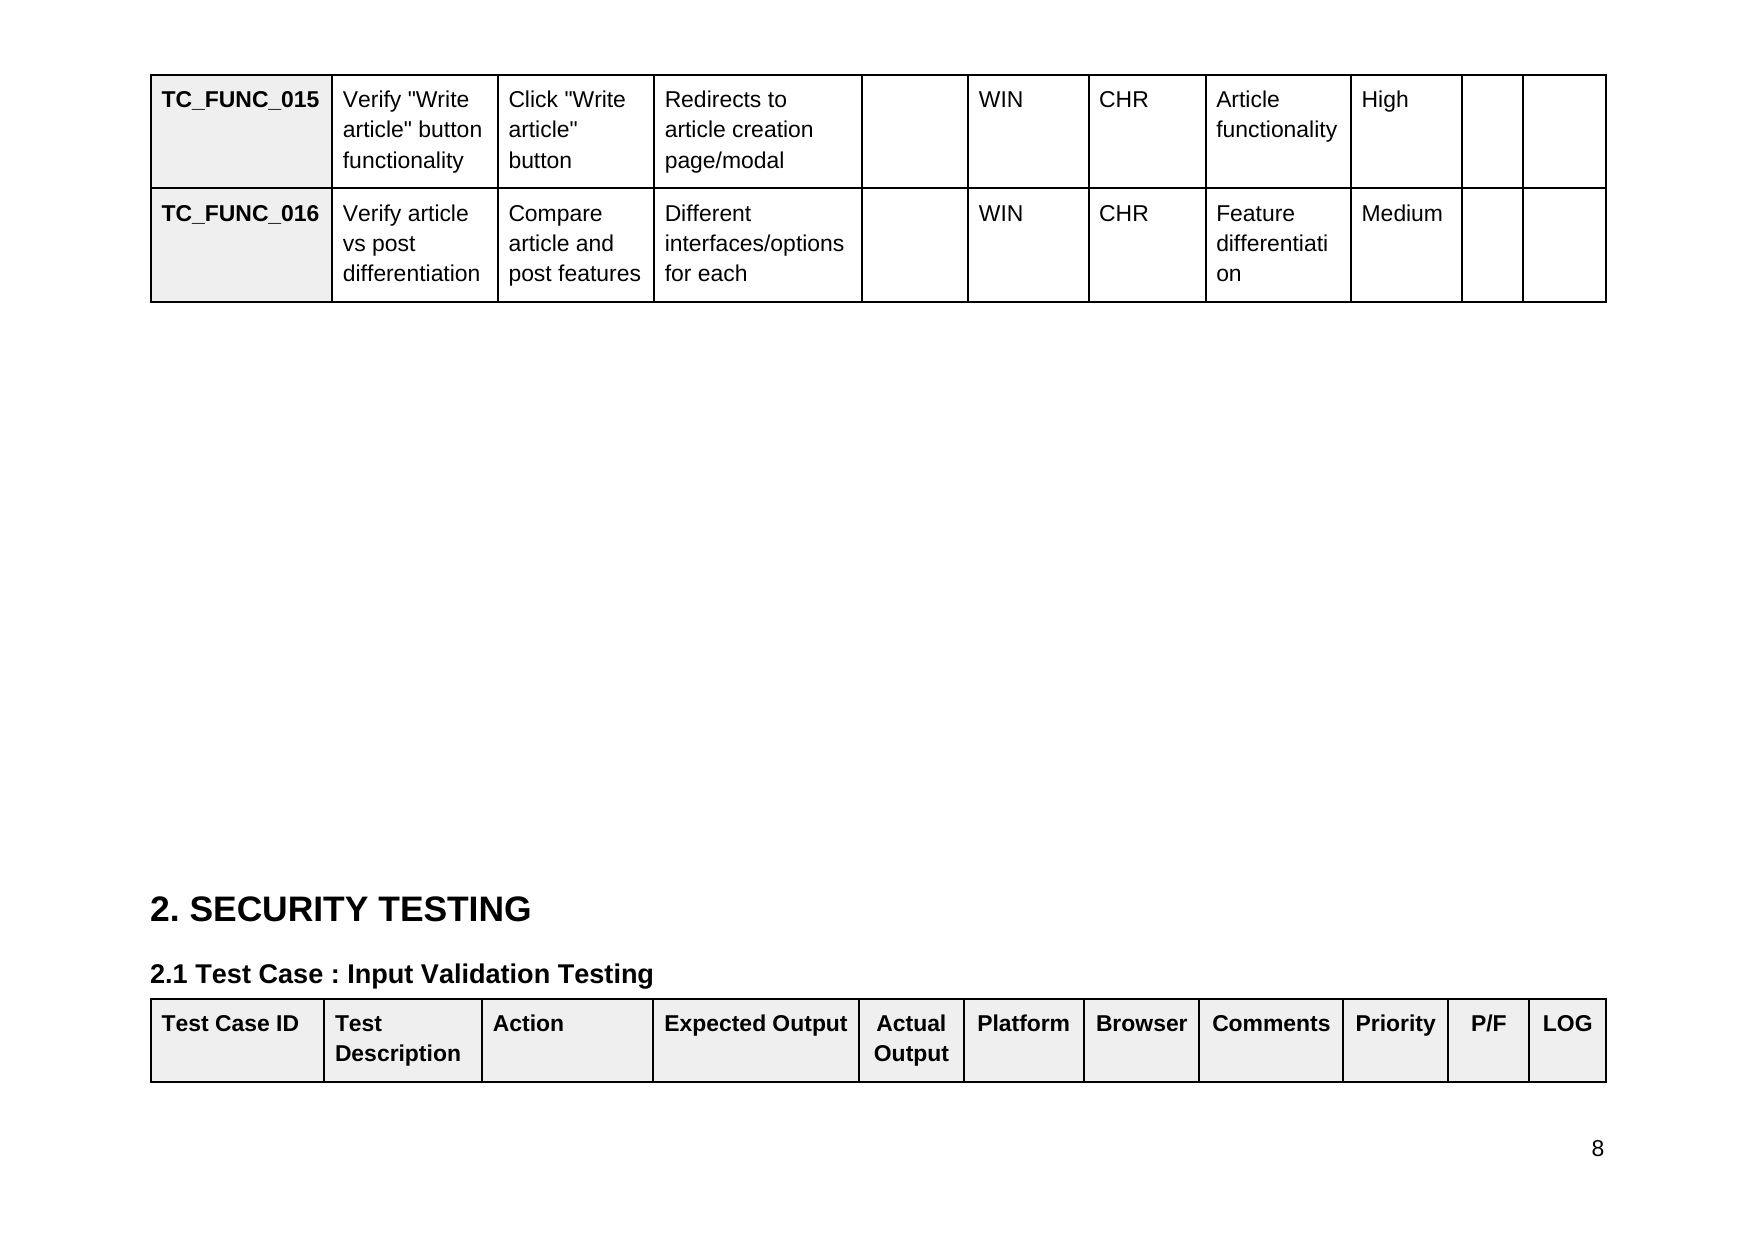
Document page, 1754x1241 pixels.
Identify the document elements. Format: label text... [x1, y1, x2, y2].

table_cell [1463, 189, 1522, 301]
table_cell [863, 189, 967, 301]
table_header Test Case ID [152, 1000, 323, 1081]
table_cell [1524, 76, 1605, 187]
table_cell Verify "Write article" button functionality [333, 76, 497, 187]
table_cell Article functionality [1207, 76, 1350, 187]
table_cell TC_FUNC_015 [152, 76, 331, 187]
table_header P/F [1449, 1000, 1528, 1081]
table_cell TC_FUNC_016 [152, 189, 331, 301]
table_header Action [483, 1000, 652, 1081]
table_header Browser [1085, 1000, 1198, 1081]
table_cell Medium [1352, 189, 1461, 301]
table_cell WIN [969, 76, 1088, 187]
table_cell [863, 76, 967, 187]
table_header Comments [1200, 1000, 1342, 1081]
table_cell High [1352, 76, 1461, 187]
subtitle 2. SECURITY TESTING [150, 888, 1604, 929]
table_cell Compare article and post features [499, 189, 653, 301]
table_cell CHR [1090, 76, 1205, 187]
table_cell Different interfaces/options for each [655, 189, 861, 301]
table_header Expected Output [654, 1000, 858, 1081]
table_header Platform [965, 1000, 1083, 1081]
table_header Actual Output [860, 1000, 963, 1081]
table_cell Click "Write article" button [499, 76, 653, 187]
table_cell WIN [969, 189, 1088, 301]
table_header LOG [1530, 1000, 1605, 1081]
table_cell [1524, 189, 1605, 301]
table_cell CHR [1090, 189, 1205, 301]
table_header Test Description [325, 1000, 481, 1081]
subtitle 2.1 Test Case : Input Validation Testing [150, 958, 1604, 989]
table_cell Feature differentiation [1207, 189, 1350, 301]
table_cell Verify article vs post differentiation [333, 189, 497, 301]
table_header Priority [1344, 1000, 1447, 1081]
table_cell [1463, 76, 1522, 187]
table_cell Redirects to article creation page/modal [655, 76, 861, 187]
